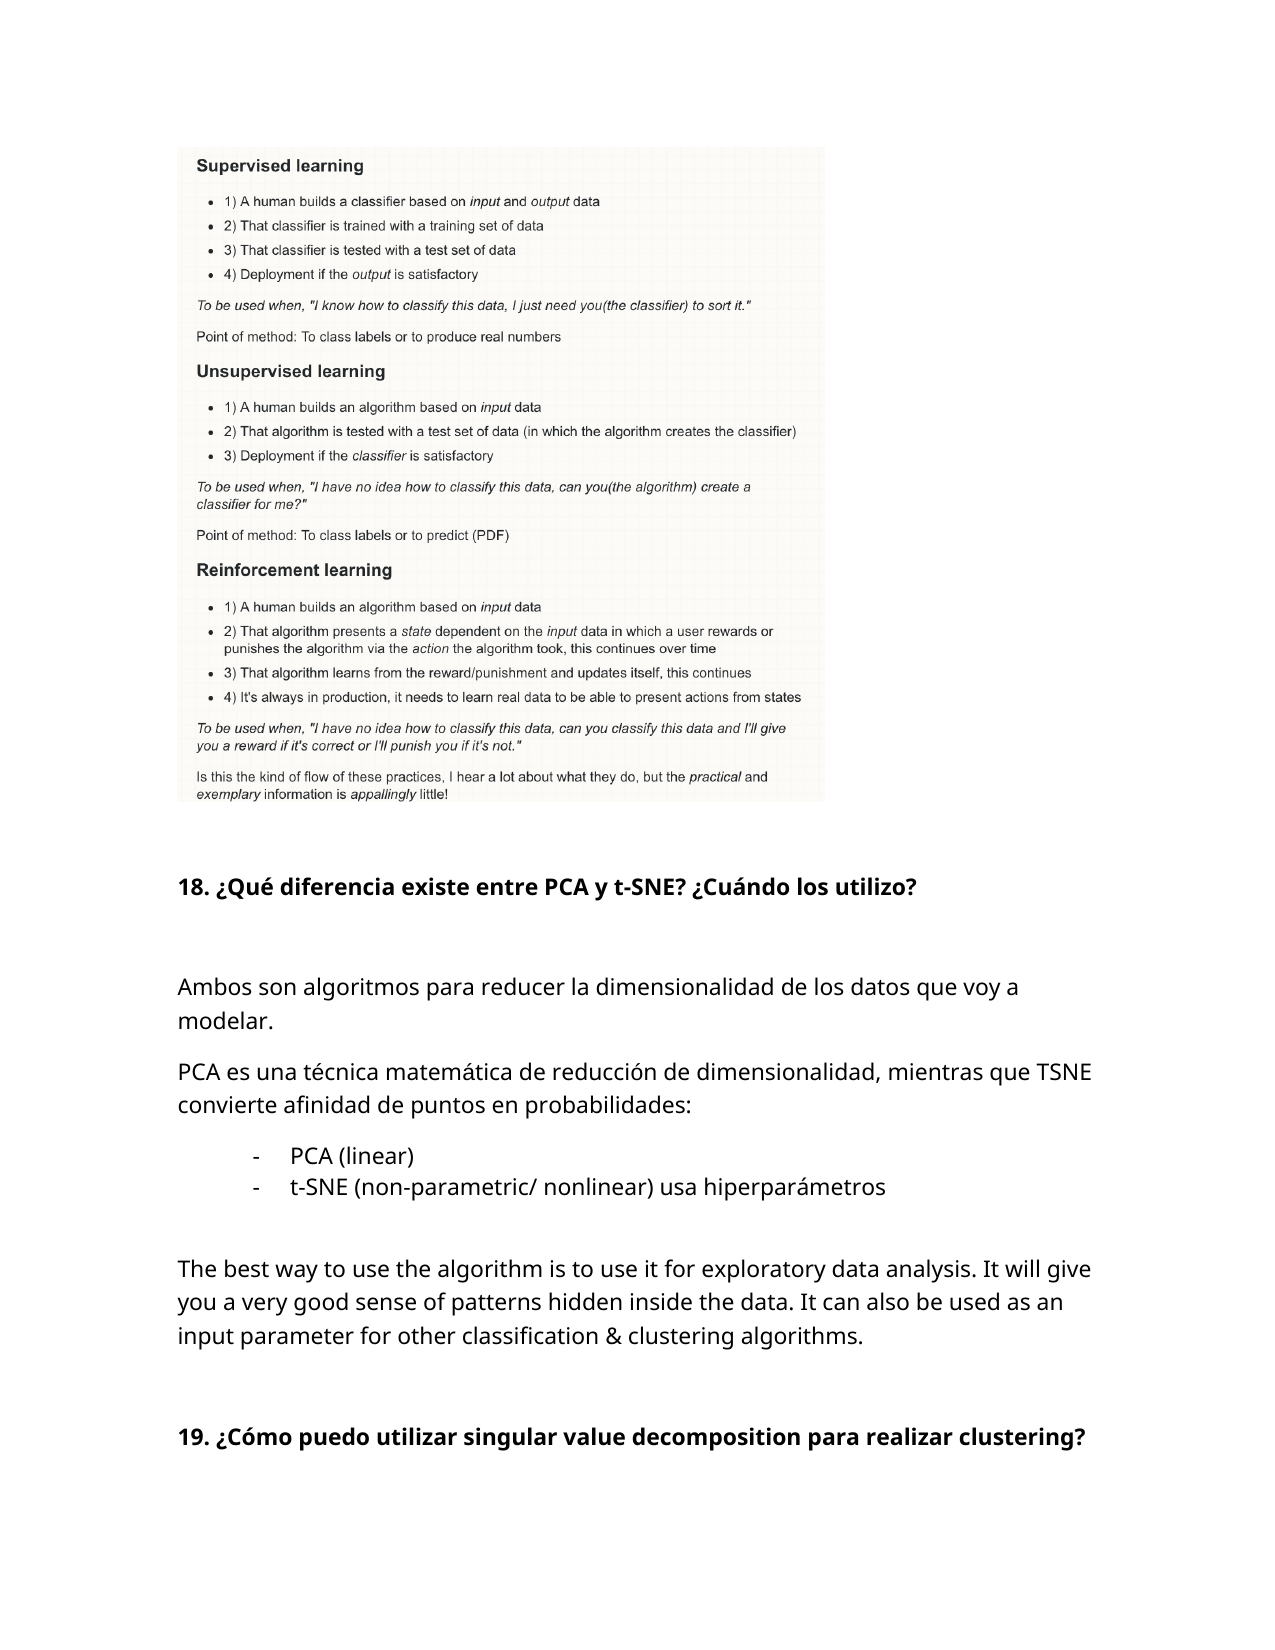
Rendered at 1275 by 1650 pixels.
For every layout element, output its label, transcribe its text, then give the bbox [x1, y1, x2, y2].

text 19. ¿Cómo puedo utilizar singular value decomposition para realizar clustering? [177, 1421, 1098, 1452]
picture [177, 147, 825, 802]
text The best way to use the algorithm is to use it for exploratory data analysis. It will give you a very good sense of patterns hidden inside the data. It can also be used as an input parameter for other classification & clustering algorithms. [177, 1252, 1098, 1351]
text 18. ¿Qué diferencia existe entre PCA y t-SNE? ¿Cuándo los utilizo? [177, 870, 1098, 902]
list t-SNE (non-parametric/ nonlinear) usa hiperparámetros [252, 1171, 1098, 1202]
list PCA (linear) [252, 1139, 1098, 1171]
text PCA es una técnica matemática de reducción de dimensionalidad, mientras que TSNE convierte afinidad de puntos en probabilidades: [177, 1055, 1098, 1120]
text Ambos son algoritmos para reducer la dimensionalidad de los datos que voy a modelar. [177, 971, 1098, 1036]
